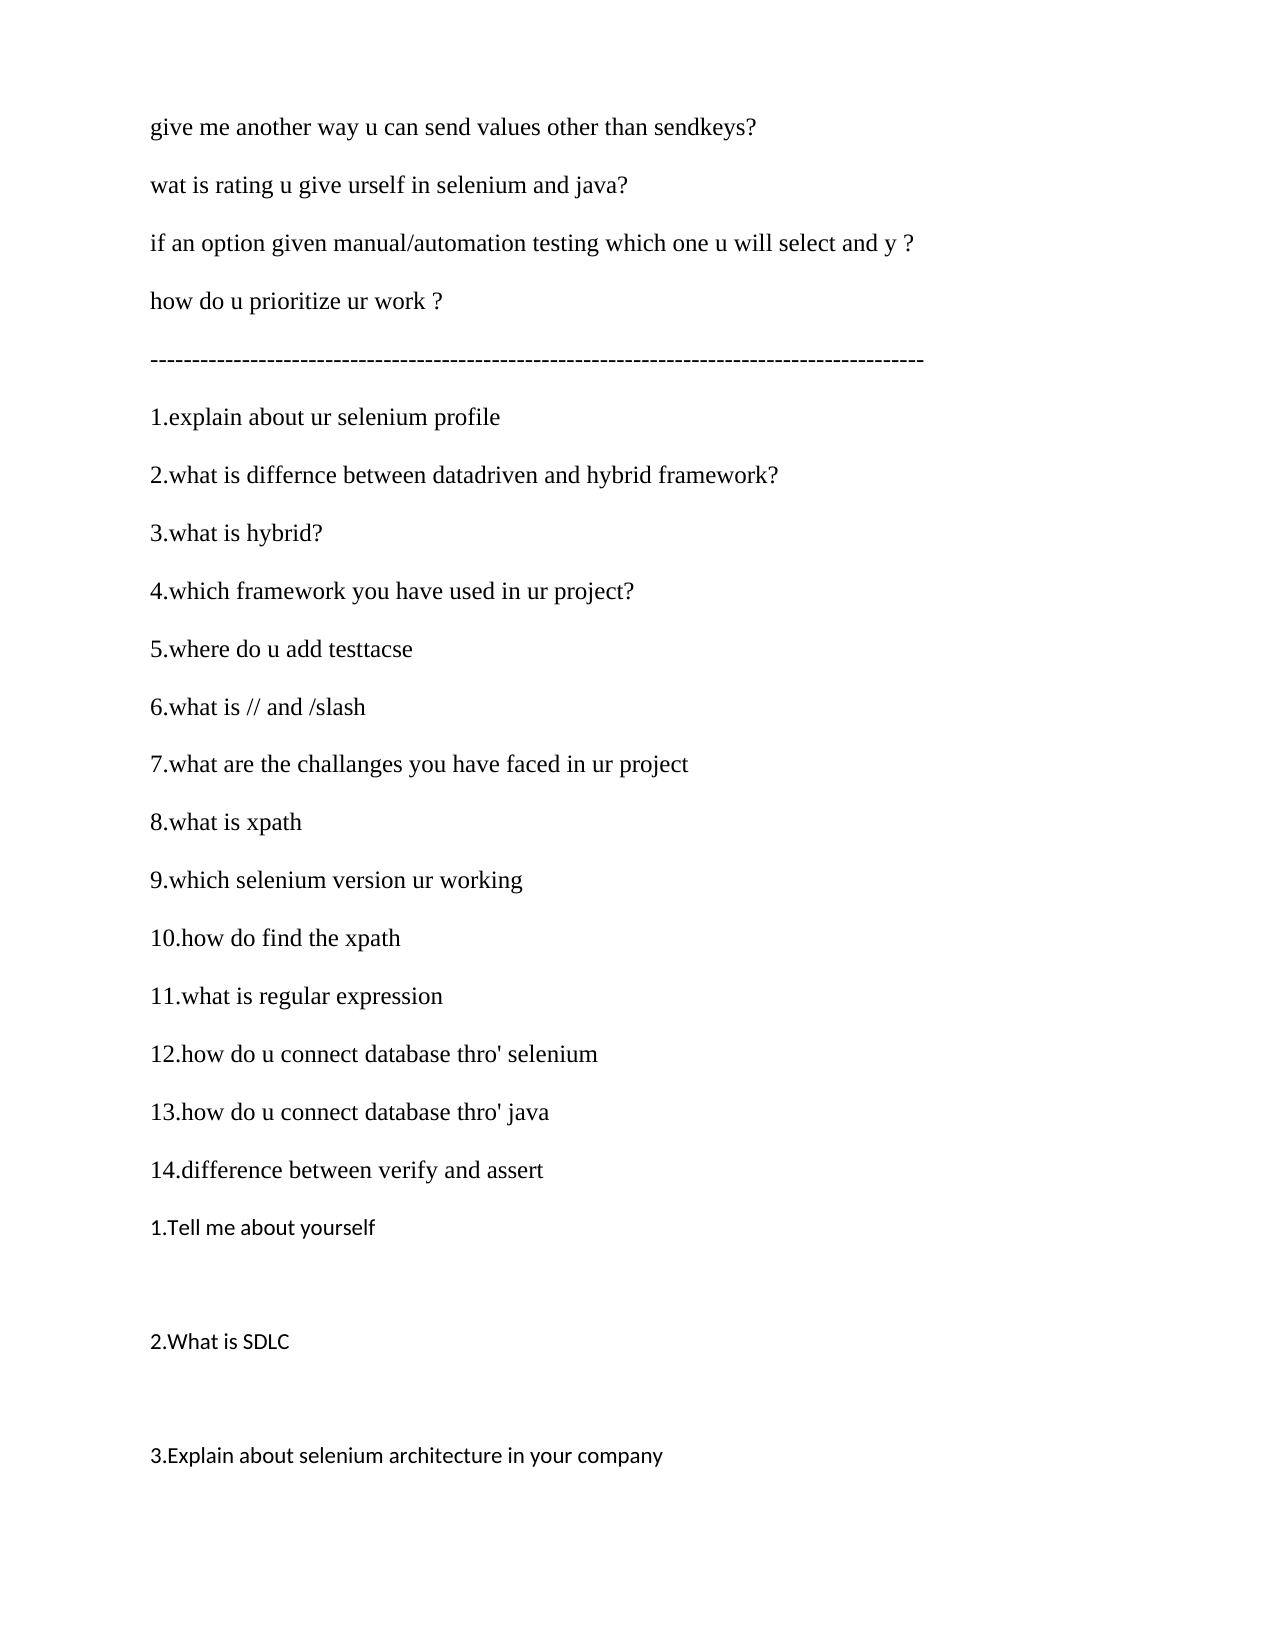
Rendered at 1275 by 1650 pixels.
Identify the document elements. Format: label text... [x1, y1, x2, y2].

text 10.how do find the xpath [150, 923, 1125, 952]
text 3.Explain about selenium architecture in your company [150, 1442, 1125, 1470]
text 3.what is hybrid? [150, 518, 1125, 547]
text 2.what is differnce between datadriven and hybrid framework? [150, 460, 1125, 489]
text 12.how do u connect database thro' selenium [150, 1039, 1125, 1068]
text 1.Tell me about yourself [150, 1213, 1125, 1241]
text 13.how do u connect database thro' java [150, 1097, 1125, 1126]
text give me another way u can send values other than sendkeys? [150, 112, 1125, 141]
text 7.what are the challanges you have faced in ur project [150, 749, 1125, 778]
text wat is rating u give urself in selenium and java? [150, 170, 1125, 199]
text 6.what is // and /slash [150, 692, 1125, 720]
text 4.which framework you have used in ur project? [150, 576, 1125, 604]
text 9.which selenium version ur working [150, 865, 1125, 894]
text how do u prioritize ur work ? [150, 286, 1125, 315]
text --------------------------------------------------------------------------------------------- [150, 344, 1125, 373]
text 8.what is xpath [150, 807, 1125, 836]
text 5.where do u add testtacse [150, 634, 1125, 662]
text 2.What is SDLC [150, 1327, 1125, 1355]
text if an option given manual/automation testing which one u will select and y ? [150, 228, 1125, 257]
text 11.what is regular expression [150, 981, 1125, 1010]
text 1.explain about ur selenium profile [150, 402, 1125, 431]
text 14.difference between verify and assert [150, 1155, 1125, 1184]
